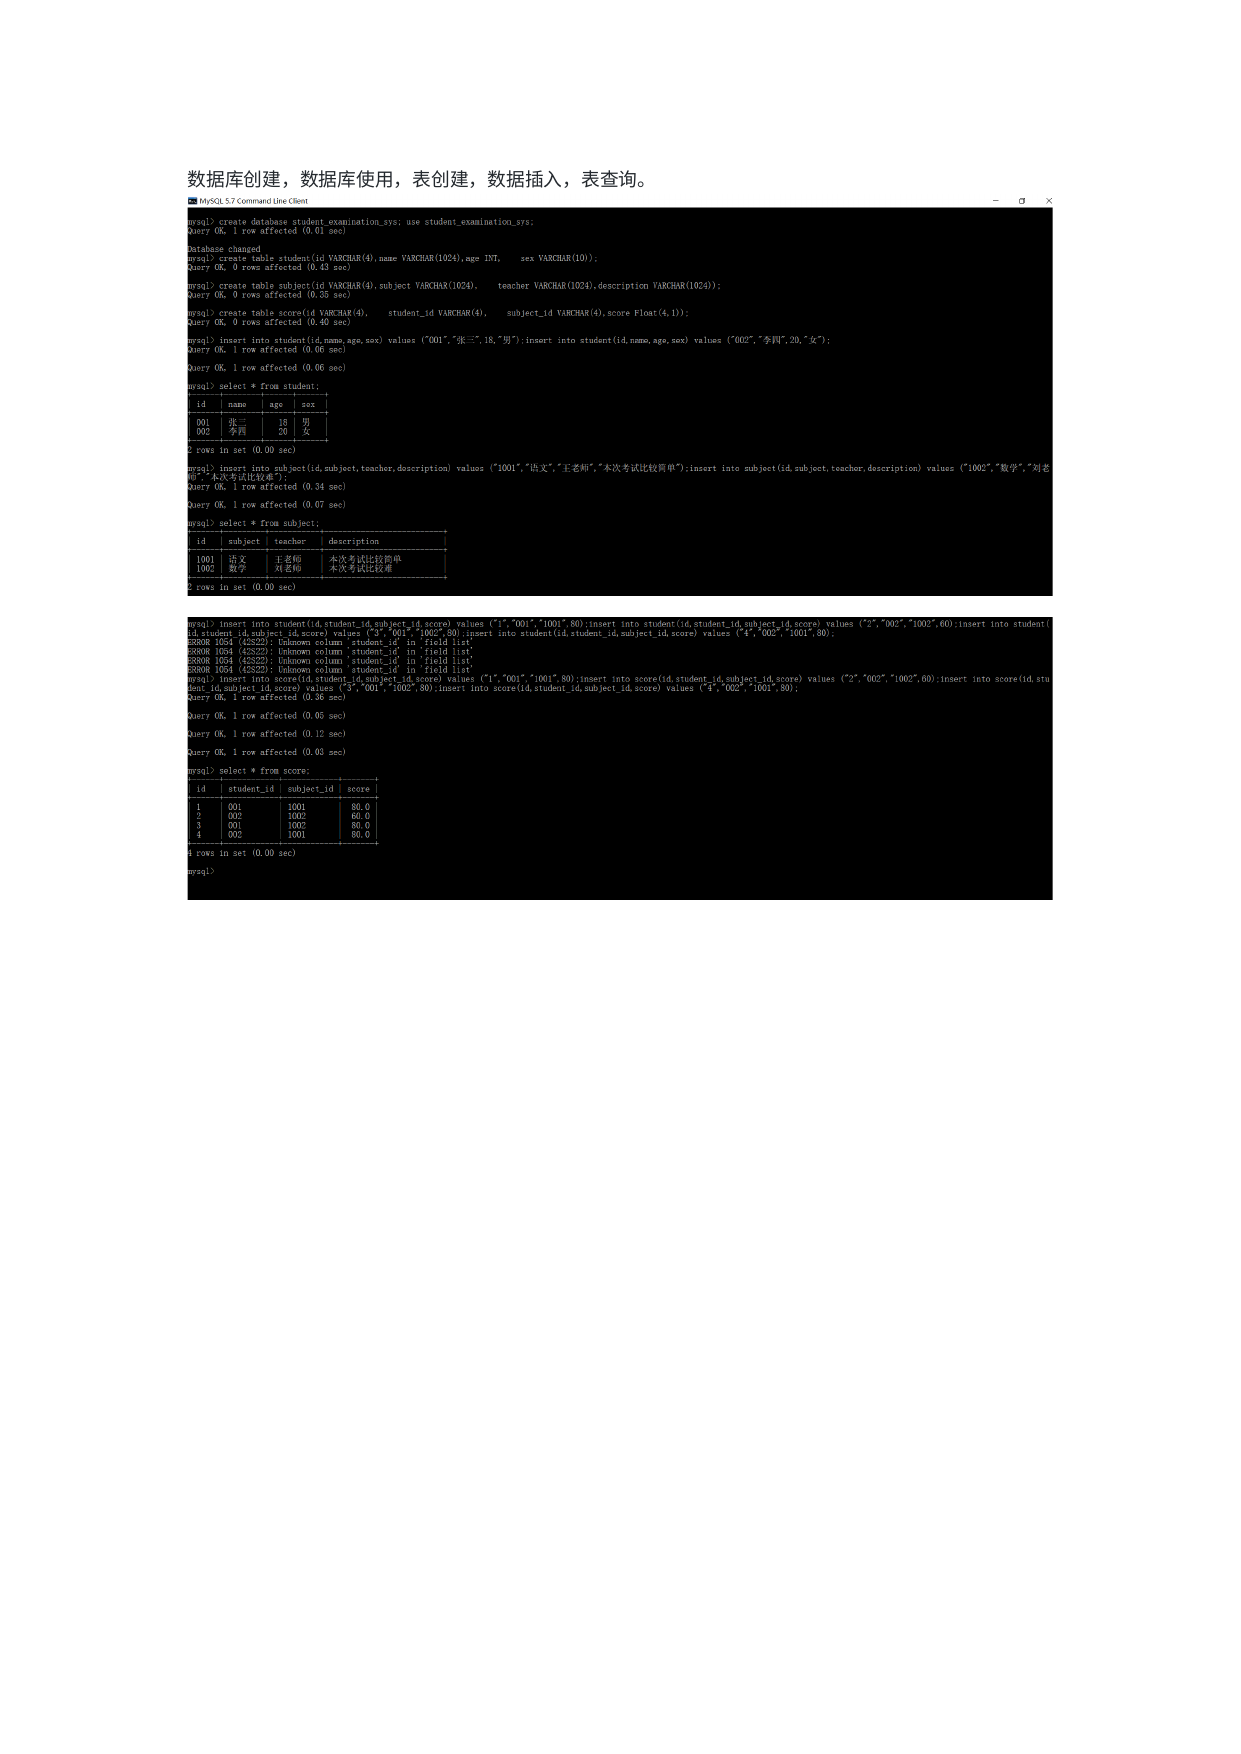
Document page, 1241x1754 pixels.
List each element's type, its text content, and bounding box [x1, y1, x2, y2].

picture [187, 617, 1053, 900]
picture [187, 194, 1053, 596]
text 数据库创建，数据库使用，表创建，数据插入，表查询。 [187, 162, 1053, 194]
